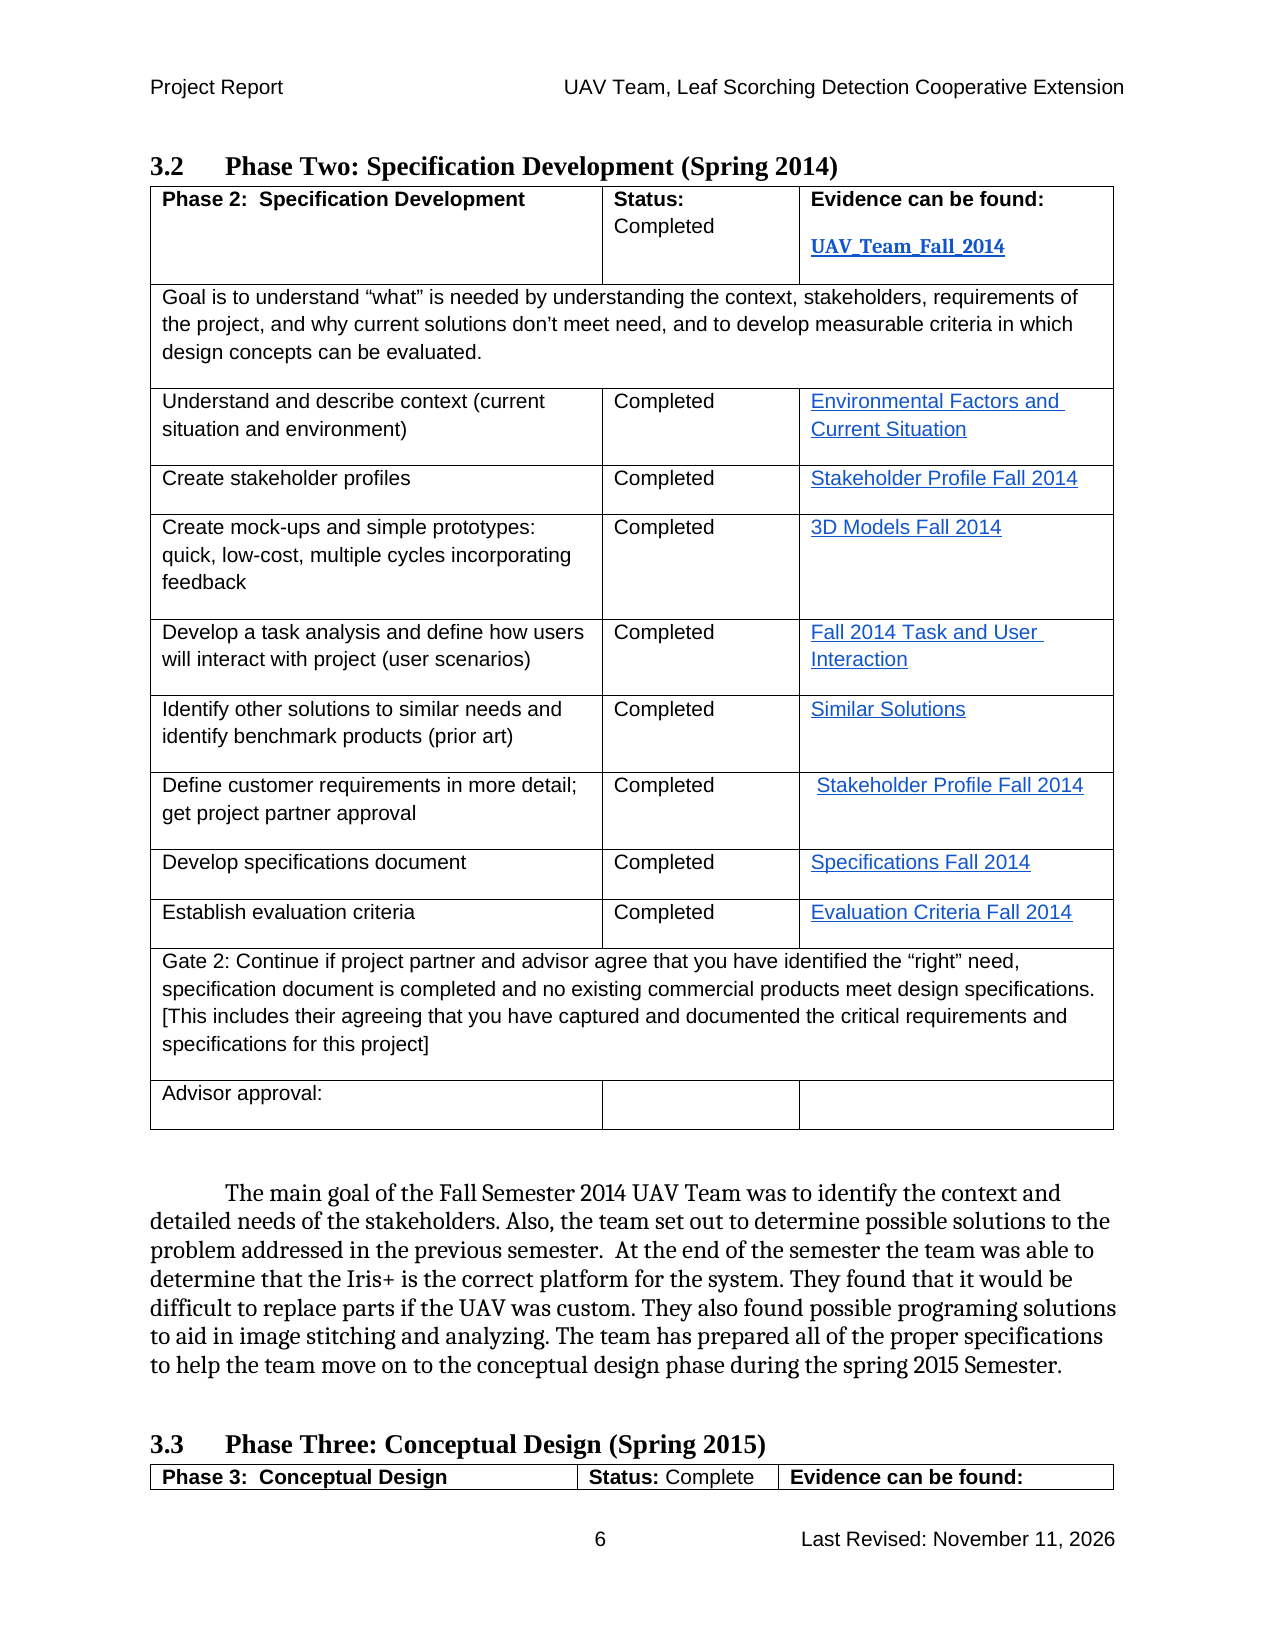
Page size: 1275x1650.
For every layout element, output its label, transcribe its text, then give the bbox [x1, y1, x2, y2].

table_cell Advisor approval: [151, 1081, 602, 1129]
table_header Status: Complete [578, 1465, 778, 1489]
table_cell Identify other solutions to similar needs and identify benchmark products (prior art) [151, 696, 602, 772]
table_cell Understand and describe context (current situation and environment) [151, 389, 602, 465]
table_cell Gate 2: Continue if project partner and advisor agree that you have identified the “right” need, specification document is completed and no existing commercial products meet design specifications. [This includes their agreeing that you have captured and documented the critical requirements and specifications for this project] [151, 949, 1113, 1080]
table_cell Establish evaluation criteria [151, 900, 602, 948]
table_cell Completed [603, 515, 799, 618]
table_cell Completed [603, 773, 799, 849]
table_cell Fall 2014 Task and User Interaction [800, 620, 1113, 695]
table_cell Define customer requirements in more detail; get project partner approval [151, 773, 602, 849]
table_cell Completed [603, 696, 799, 772]
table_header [779, 1465, 1113, 1489]
subtitle Phase Three: Conceptual Design (Spring 2015) [150, 1428, 1125, 1459]
table_cell Create stakeholder profiles [151, 466, 602, 514]
table_cell Specifications Fall 2014 [800, 850, 1113, 898]
table_cell Develop specifications document [151, 850, 602, 898]
table_cell Completed [603, 466, 799, 514]
table_cell 3D Models Fall 2014 [800, 515, 1113, 618]
table_cell Create mock-ups and simple prototypes: quick, low-cost, multiple cycles incorporating feedback [151, 515, 602, 618]
table_cell Completed [603, 850, 799, 898]
subtitle Phase Two: Specification Development (Spring 2014) [150, 150, 1125, 181]
table_cell Stakeholder Profile Fall 2014 [800, 466, 1113, 514]
table_cell Completed [603, 620, 799, 695]
table_cell Develop a task analysis and define how users will interact with project (user scenarios) [151, 620, 602, 695]
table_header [151, 1465, 577, 1489]
table_cell Stakeholder Profile Fall 2014 [800, 773, 1113, 849]
table_cell Similar Solutions [800, 696, 1113, 772]
table_cell Goal is to understand “what” is needed by understanding the context, stakeholders, requirements of the project, and why current solutions don’t meet need, and to develop measurable criteria in which design concepts can be evaluated. [151, 285, 1113, 388]
table_header Status: Completed [603, 187, 799, 283]
table_header Phase 2: Specification Development [151, 187, 602, 283]
table_cell Completed [603, 389, 799, 465]
table_cell [603, 1081, 799, 1129]
table_cell [800, 1081, 1113, 1129]
table_cell Environmental Factors and Current Situation [800, 389, 1113, 465]
table_cell Evaluation Criteria Fall 2014 [800, 900, 1113, 948]
table_cell Completed [603, 900, 799, 948]
table_header Evidence can be found: UAV_Team_Fall_2014 [800, 187, 1113, 283]
text The main goal of the Fall Semester 2014 UAV Team was to identify the context and detailed needs of the stakeholders. Also, the team set out to determine possible solutions to the problem addressed in the previous semester. At the end of the semester the team was able to determine that the Iris+ is the correct platform for the system. They found that it would be difficult to replace parts if the UAV was custom. They also found possible programing solutions to aid in image stitching and analyzing. The team has prepared all of the proper specifications to help the team move on to the conceptual design phase during the spring 2015 Semester. [150, 1178, 1125, 1380]
